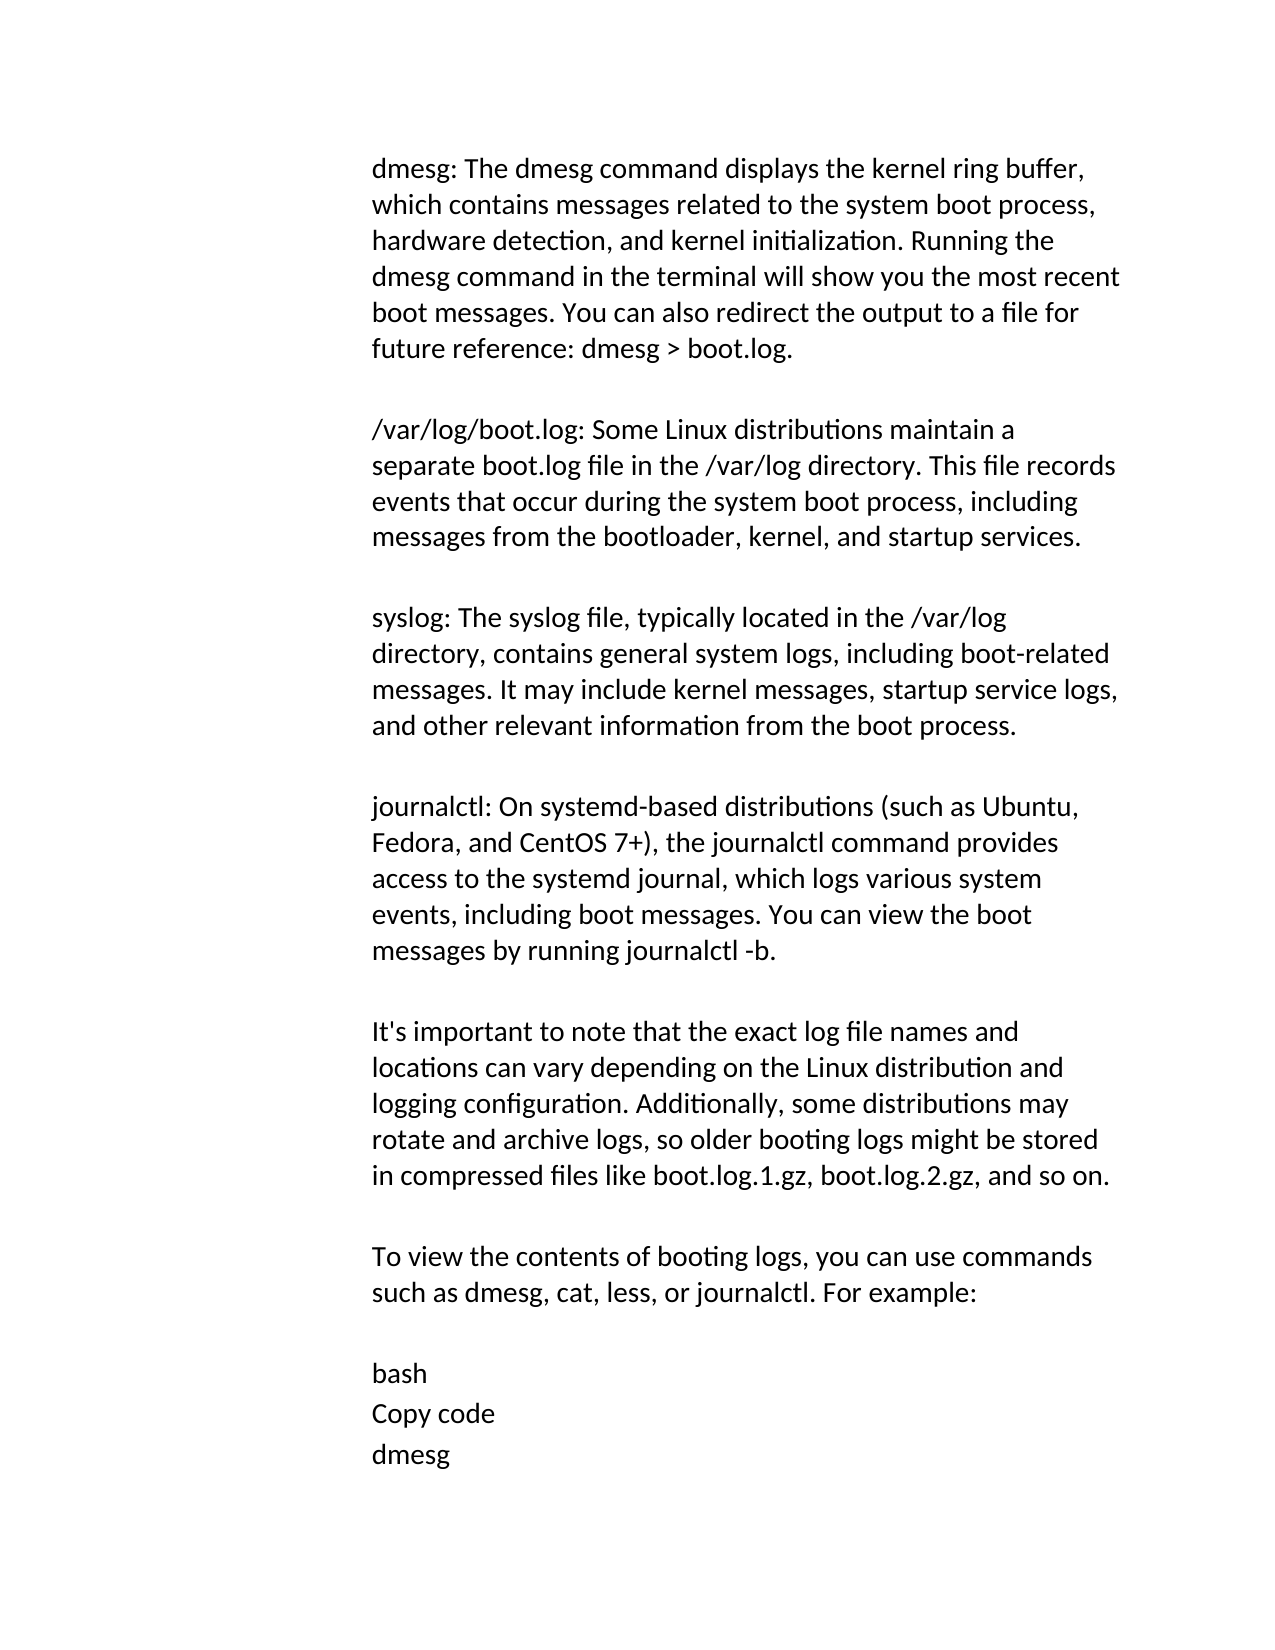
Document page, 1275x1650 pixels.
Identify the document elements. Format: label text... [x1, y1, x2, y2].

text To view the contents of booting logs, you can use commands such as dmesg, cat, less, or journalctl. For example: [372, 1238, 1125, 1309]
text dmesg [372, 1436, 1125, 1472]
text dmesg: The dmesg command displays the kernel ring buffer, which contains messages related to the system boot process, hardware detection, and kernel initialization. Running the dmesg command in the terminal will show you the most recent boot messages. You can also redirect the output to a file for future reference: dmesg > boot.log. [372, 150, 1125, 365]
text journalctl: On systemd-based distributions (such as Ubuntu, Fedora, and CentOS 7+), the journalctl command provides access to the systemd journal, which logs various system events, including boot messages. You can view the boot messages by running journalctl -b. [372, 788, 1125, 968]
text bash [372, 1355, 1125, 1391]
text syslog: The syslog file, typically located in the /var/log directory, contains general system logs, including boot-related messages. It may include kernel messages, startup service logs, and other relevant information from the boot process. [372, 599, 1125, 743]
text Copy code [372, 1396, 1125, 1431]
text /var/log/boot.log: Some Linux distributions maintain a separate boot.log file in the /var/log directory. This file records events that occur during the system boot process, including messages from the bootloader, kernel, and startup services. [372, 411, 1125, 554]
text It's important to note that the exact log file names and locations can vary depending on the Linux distribution and logging configuration. Additionally, some distributions may rotate and archive logs, so older booting logs might be stored in compressed files like boot.log.1.gz, boot.log.2.gz, and so on. [372, 1013, 1125, 1193]
